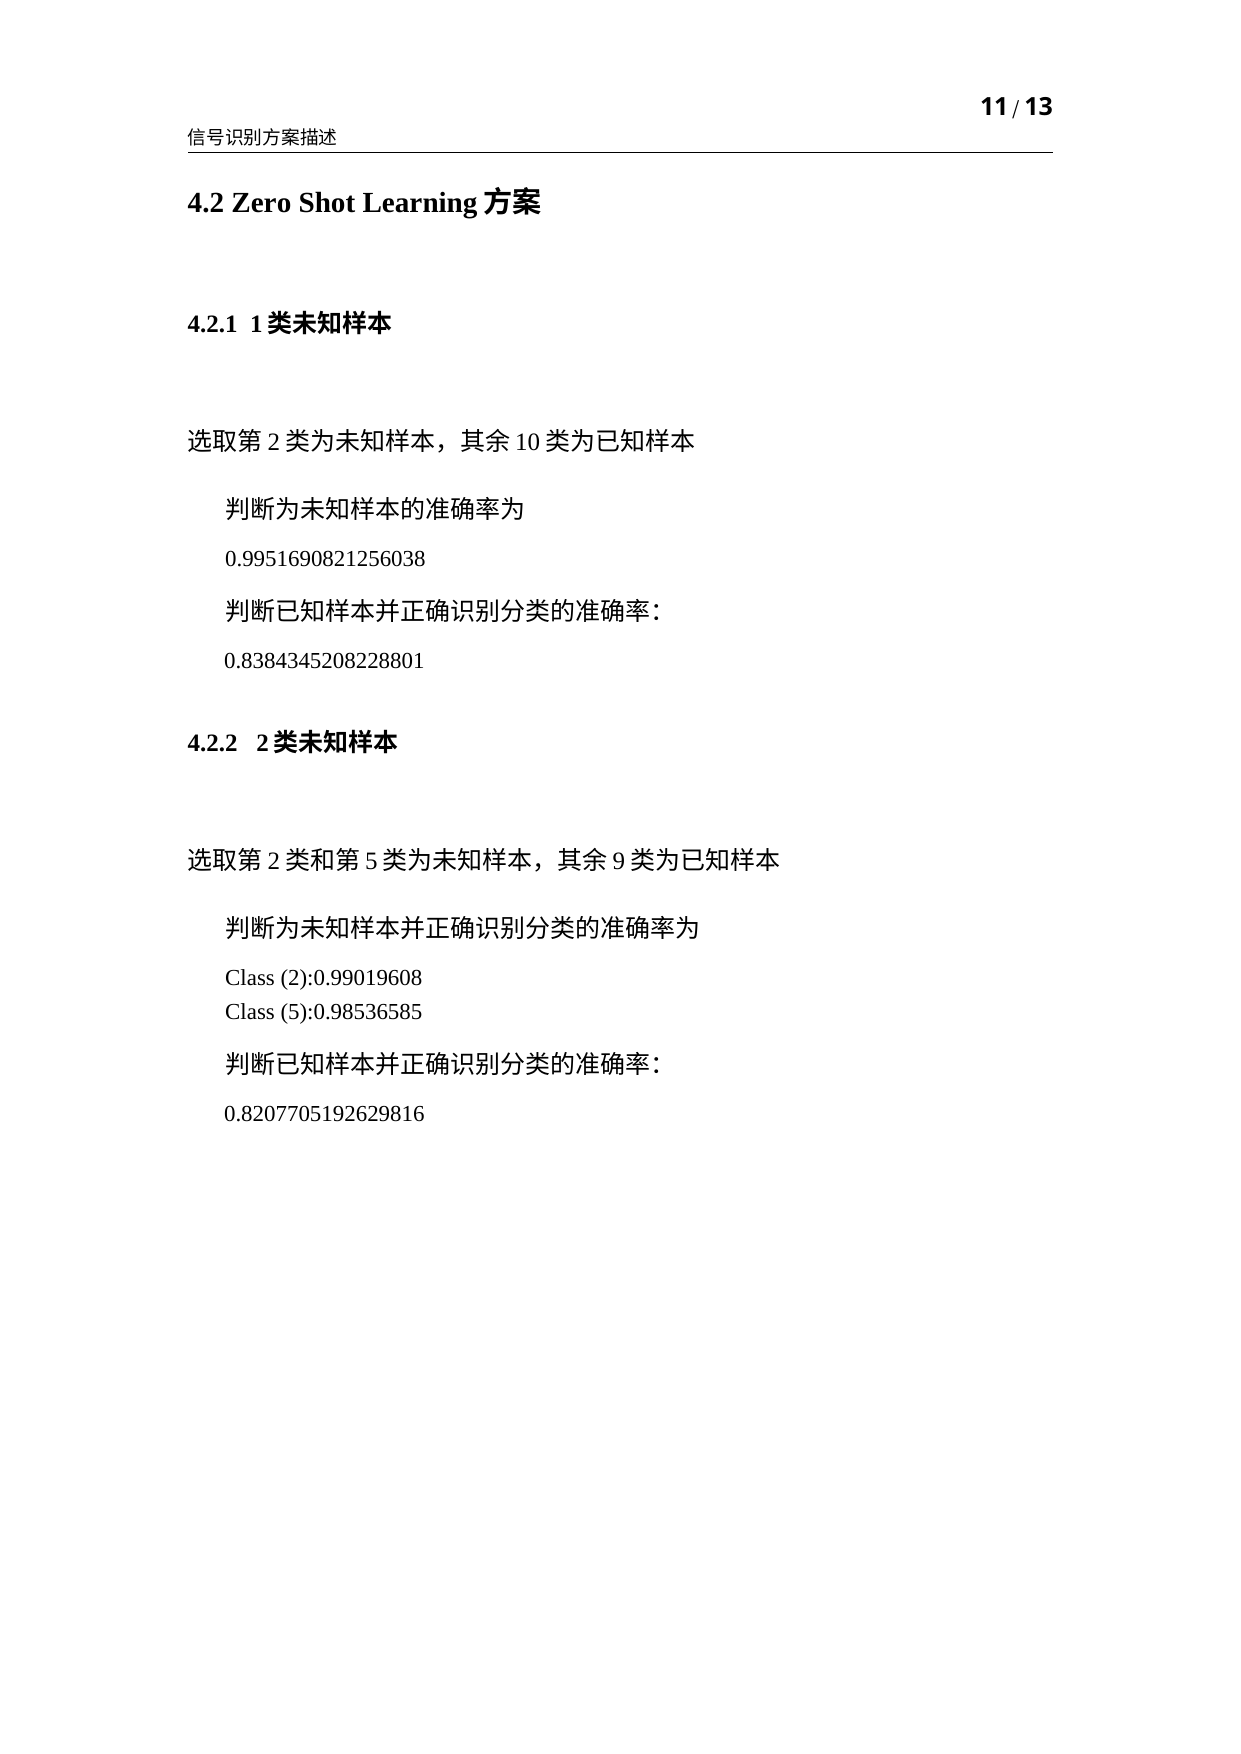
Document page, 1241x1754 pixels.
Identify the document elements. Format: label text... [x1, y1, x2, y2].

text 0.8207705192629816 [187, 1097, 1053, 1131]
list 判断为未知样本的准确率为 [225, 474, 1053, 542]
list 0.9951690821256038 [225, 542, 1053, 576]
list Class (2):0.99019608 [225, 961, 1053, 995]
list Class (5):0.98536585 [225, 995, 1053, 1029]
subtitle 4.2.2 2类未知样本 [187, 707, 1053, 774]
text 选取第2类为未知样本，其余10类为已知样本 [187, 406, 1053, 474]
text 判断为未知样本并正确识别分类的准确率为 [187, 893, 1053, 961]
list 判断已知样本并正确识别分类的准确率： [225, 1029, 1053, 1097]
subtitle 4.2 Zero Shot Learning方案 [187, 166, 1053, 233]
list 判断已知样本并正确识别分类的准确率： [225, 576, 1053, 643]
text 选取第2类和第5类为未知样本，其余9类为已知样本 [187, 825, 1053, 893]
subtitle 4.2.1 1类未知样本 [187, 287, 1053, 355]
text 0.8384345208228801 [187, 643, 1053, 677]
